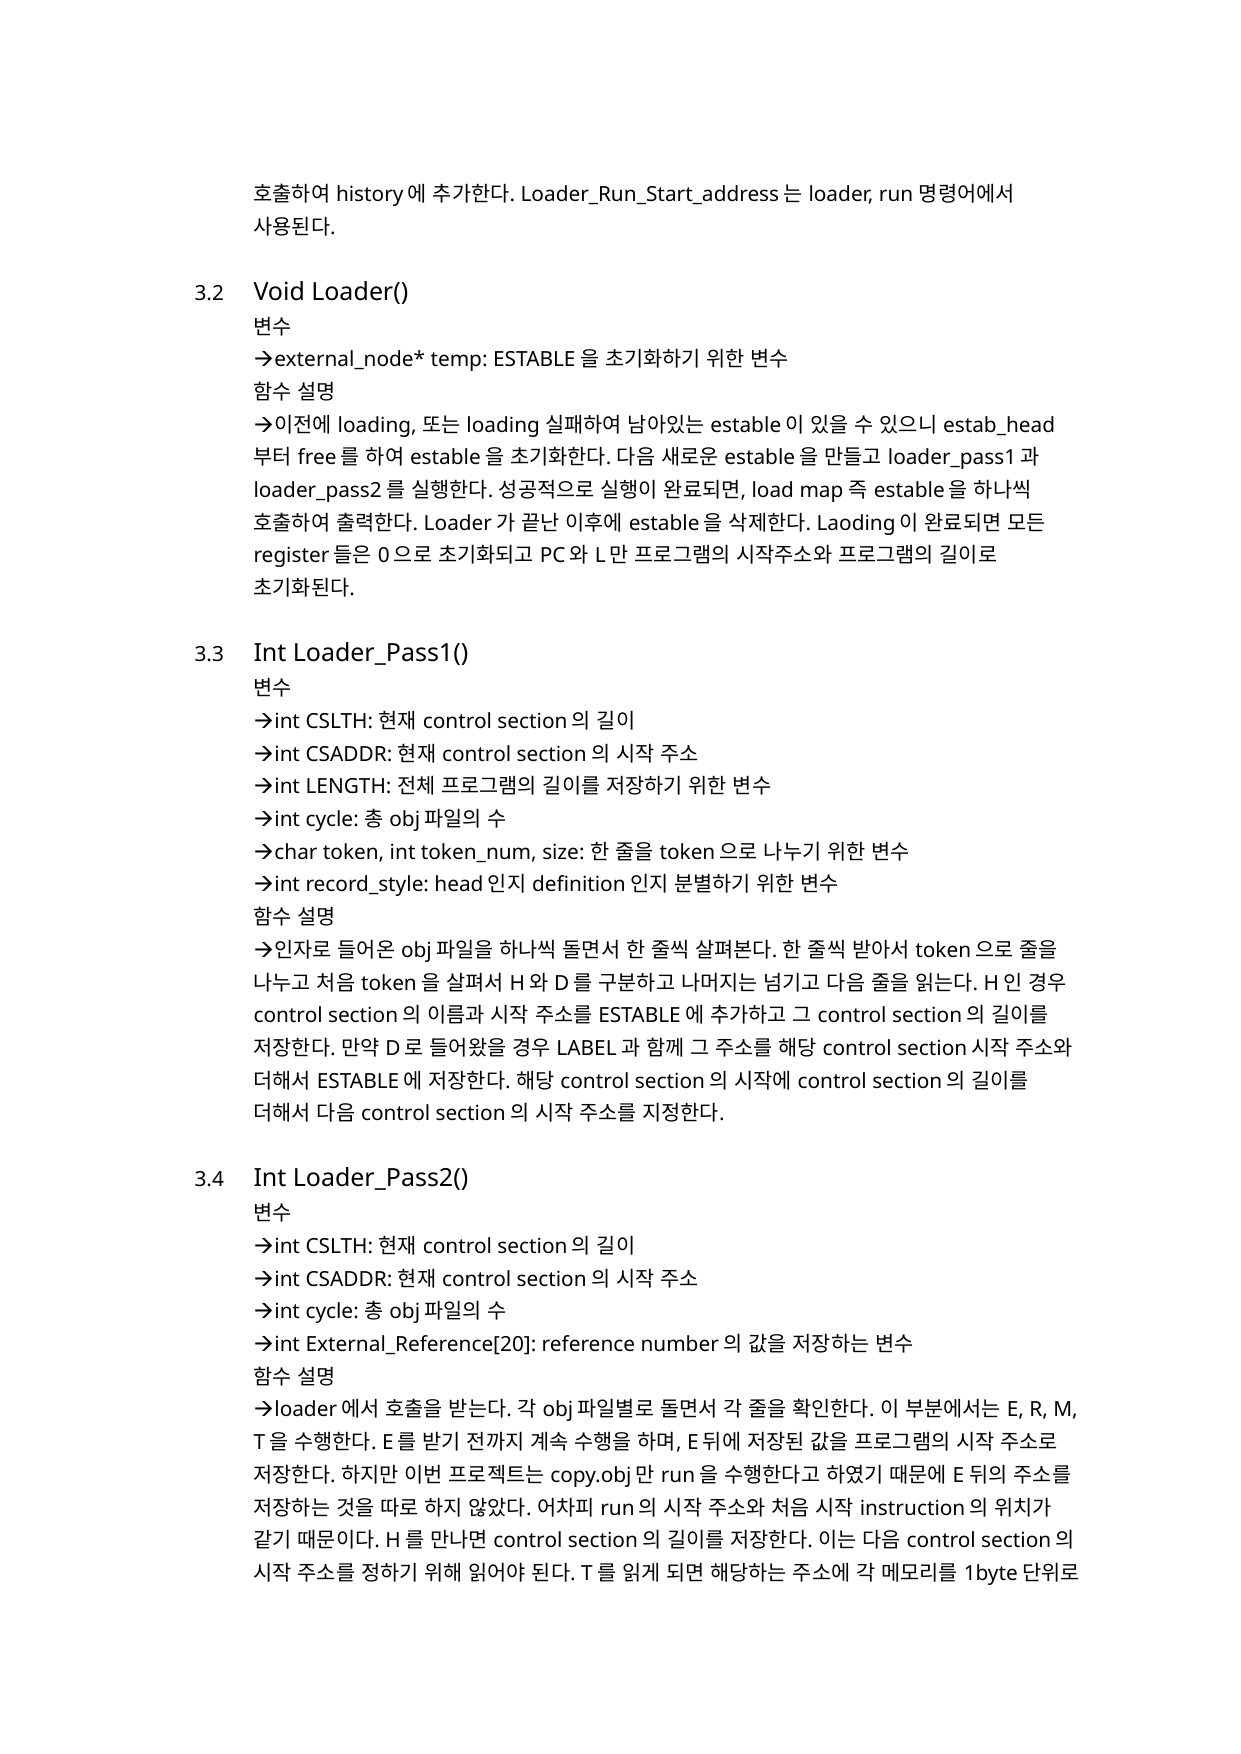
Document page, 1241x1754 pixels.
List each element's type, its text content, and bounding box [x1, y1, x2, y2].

list 변수 [253, 310, 1090, 340]
list 함수 설명 [253, 900, 1090, 931]
list char token, int token_num, size: 한 줄을 token으로 나누기 위한 변수 [253, 835, 1090, 865]
list Void Loader() [194, 273, 1090, 307]
list int CSADDR: 현재 control section의 시작 주소 [253, 737, 1090, 767]
list int CSLTH: 현재 control section의 길이 [253, 1229, 1090, 1259]
list external_node* temp: ESTABLE을 초기화하기 위한 변수 [253, 343, 1090, 373]
list 이전에 loading, 또는 loading 실패하여 남아있는 estable이 있을 수 있으니 estab_head부터 free를 하여 estable을 초기화한다. 다음 새로운 estable을 만들고 loader_pass1과 loader_pass2를 실행한다. 성공적으로 실행이 완료되면, load map 즉 estable을 하나씩 호출하여 출력한다. Loader가 끝난 이후에 estable을 삭제한다. Laoding이 완료되면 모든 register들은 0으로 초기화되고 PC와 L만 프로그램의 시작주소와 프로그램의 길이로 초기화된다. [253, 408, 1090, 602]
list int cycle: 총 obj파일의 수 [253, 802, 1090, 833]
list int LENGTH: 전체 프로그램의 길이를 저장하기 위한 변수 [253, 769, 1090, 800]
list int CSLTH: 현재 control section의 길이 [253, 704, 1090, 734]
list int record_style: head인지 definition인지 분별하기 위한 변수 [253, 868, 1090, 898]
list int External_Reference[20]: reference number의 값을 저장하는 변수 [253, 1327, 1090, 1358]
list 변수 [253, 672, 1090, 702]
list Int Loader_Pass2() [194, 1160, 1090, 1194]
list 인자로 들어온 obj파일을 하나씩 돌면서 한 줄씩 살펴본다. 한 줄씩 받아서 token으로 줄을 나누고 처음 token을 살펴서 H와 D를 구분하고 나머지는 넘기고 다음 줄을 읽는다. H인 경우 control section의 이름과 시작 주소를 ESTABLE에 추가하고 그 control section의 길이를 저장한다. 만약 D로 들어왔을 경우 LABEL과 함께 그 주소를 해당 control section시작 주소와 더해서 ESTABLE에 저장한다. 해당 control section의 시작에 control section의 길이를 더해서 다음 control section의 시작 주소를 지정한다. [253, 933, 1090, 1127]
list int CSADDR: 현재 control section의 시작 주소 [253, 1262, 1090, 1292]
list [253, 1393, 1090, 1587]
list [253, 177, 1090, 240]
list 함수 설명 [253, 1360, 1090, 1390]
list 함수 설명 [253, 375, 1090, 406]
list int cycle: 총 obj파일의 수 [253, 1295, 1090, 1325]
list Int Loader_Pass1() [194, 635, 1090, 669]
list 변수 [253, 1197, 1090, 1227]
